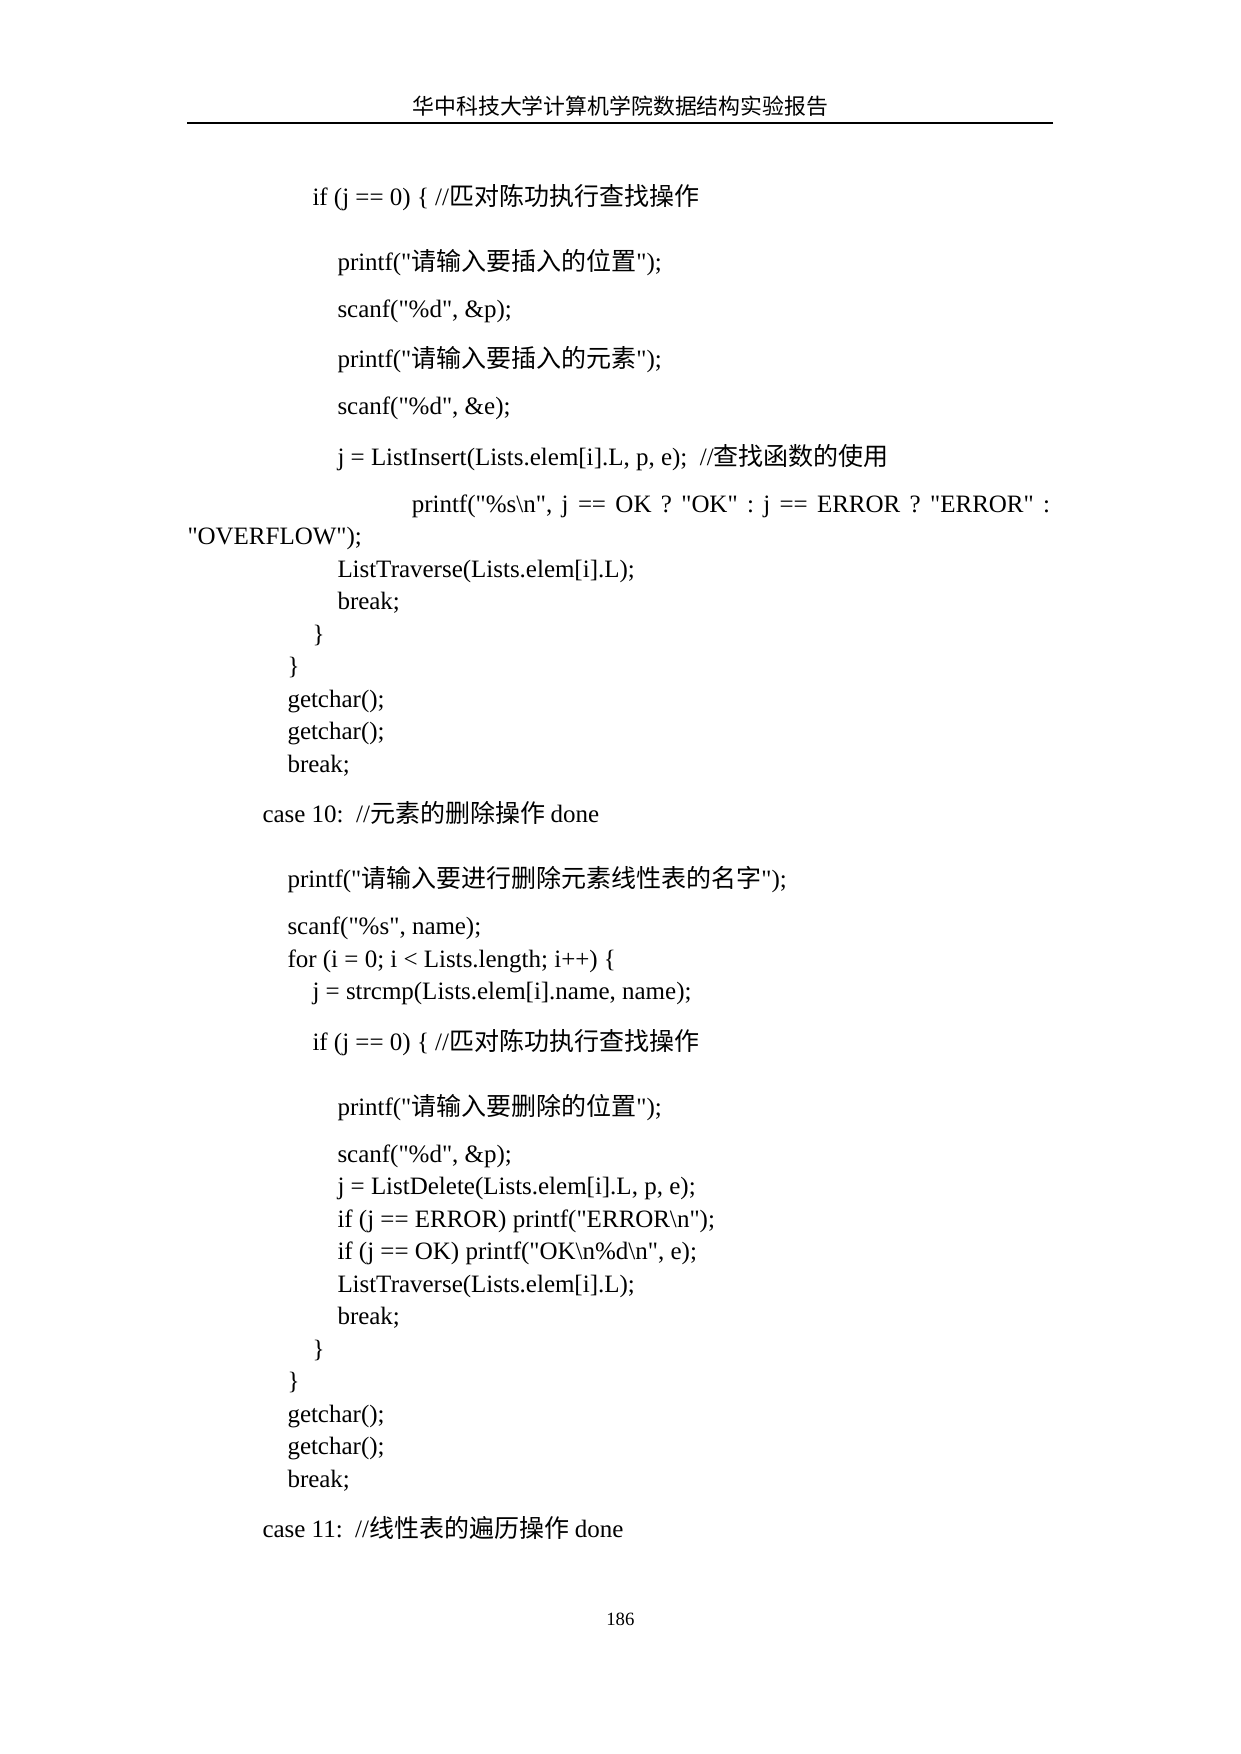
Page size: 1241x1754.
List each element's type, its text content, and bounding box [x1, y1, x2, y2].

text scanf("%d", &e); [187, 389, 1053, 422]
text } [187, 1332, 1053, 1364]
text j = strcmp(Lists.elem[i].name, name); [187, 974, 1053, 1007]
text printf("%s\n", j == OK ? "OK" : j == ERROR ? "ERROR" : "OVERFLOW"); [187, 487, 1053, 552]
text case 10: //元素的删除操作 done [187, 779, 1053, 844]
text } [187, 617, 1053, 649]
text printf("请输入要进行删除元素线性表的名字"); [187, 844, 1053, 909]
text if (j == 0) { //匹对陈功执行查找操作 [187, 162, 1053, 227]
text scanf("%d", &p); [187, 1137, 1053, 1169]
text } [187, 1364, 1053, 1397]
text scanf("%d", &p); [187, 292, 1053, 324]
text if (j == 0) { //匹对陈功执行查找操作 [187, 1007, 1053, 1072]
text break; [187, 1462, 1053, 1494]
text if (j == ERROR) printf("ERROR\n"); [187, 1202, 1053, 1234]
text printf("请输入要插入的元素"); [187, 324, 1053, 389]
text getchar(); [187, 682, 1053, 714]
text for (i = 0; i < Lists.length; i++) { [187, 942, 1053, 974]
text } [187, 649, 1053, 682]
text ListTraverse(Lists.elem[i].L); [187, 1267, 1053, 1299]
text break; [187, 747, 1053, 779]
text ListTraverse(Lists.elem[i].L); [187, 552, 1053, 584]
text printf("请输入要插入的位置"); [187, 227, 1053, 292]
text break; [187, 1299, 1053, 1332]
text if (j == OK) printf("OK\n%d\n", e); [187, 1234, 1053, 1267]
text j = ListDelete(Lists.elem[i].L, p, e); [187, 1169, 1053, 1202]
text j = ListInsert(Lists.elem[i].L, p, e); //查找函数的使用 [187, 422, 1053, 487]
text getchar(); [187, 1429, 1053, 1462]
text break; [187, 584, 1053, 617]
text printf("请输入要删除的位置"); [187, 1072, 1053, 1137]
text scanf("%s", name); [187, 909, 1053, 942]
text getchar(); [187, 1397, 1053, 1429]
text getchar(); [187, 714, 1053, 747]
text case 11: //线性表的遍历操作 done [187, 1494, 1053, 1559]
